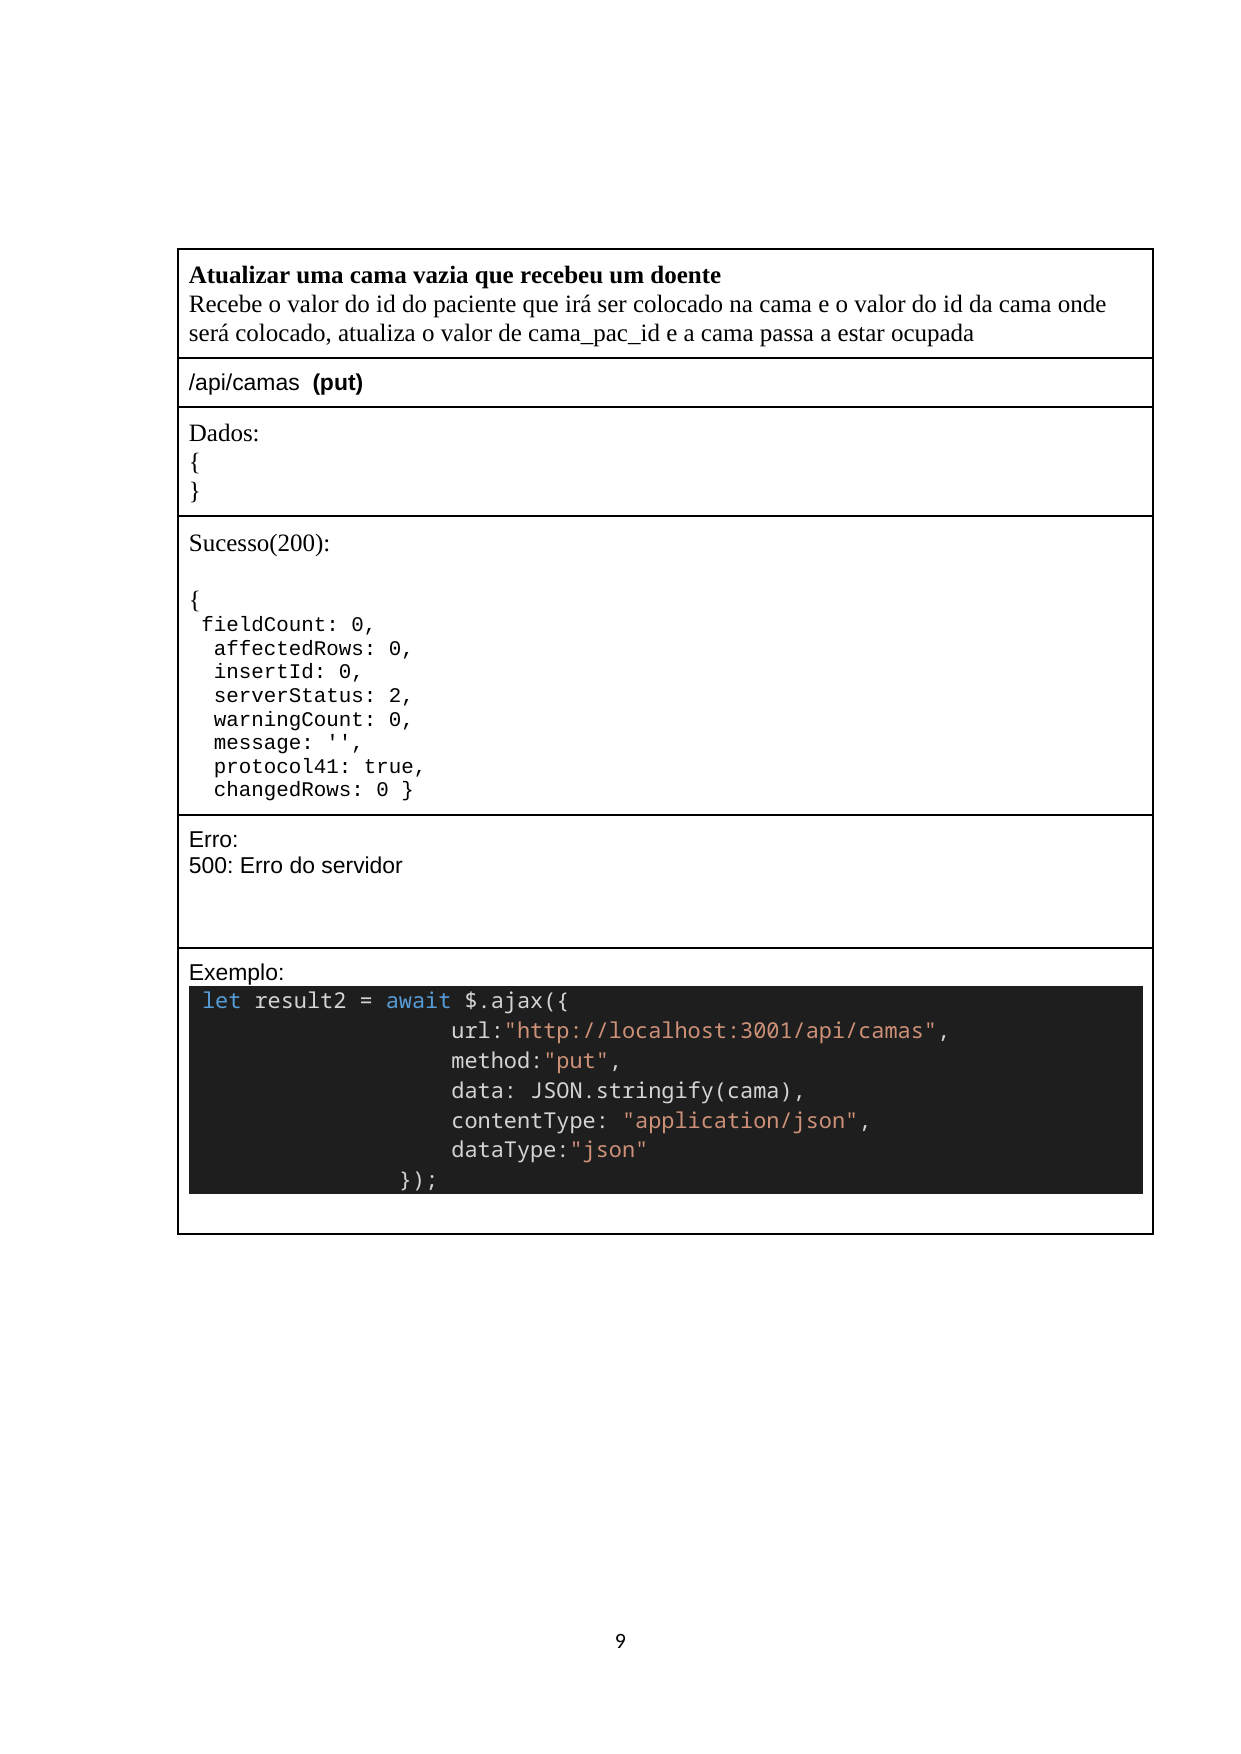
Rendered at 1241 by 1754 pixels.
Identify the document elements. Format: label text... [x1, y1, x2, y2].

table_cell /api/camas (put) [179, 359, 1152, 406]
table_cell Dados: { } [179, 408, 1152, 515]
table_header Atualizar uma cama vazia que recebeu um doente Recebe o valor do id do paciente que irá ser colocado na cama e o valor do id da cama onde será colocado, atualiza o valor de cama_pac_id e a cama passa a estar ocupada [179, 250, 1152, 357]
table_cell Sucesso(200): { fieldCount: 0, affectedRows: 0, insertId: 0, serverStatus: 2, warningCount: 0, message: '', protocol41: true, changedRows: 0 } [179, 517, 1152, 813]
table_cell Exemplo: let result2 = await $.ajax({ url:"http://localhost:3001/api/camas", method:"put", data: JSON.stringify(cama), contentType: "application/json", dataType:"json" }); [179, 949, 1152, 1233]
table_cell Erro: 500: Erro do servidor [179, 816, 1152, 947]
